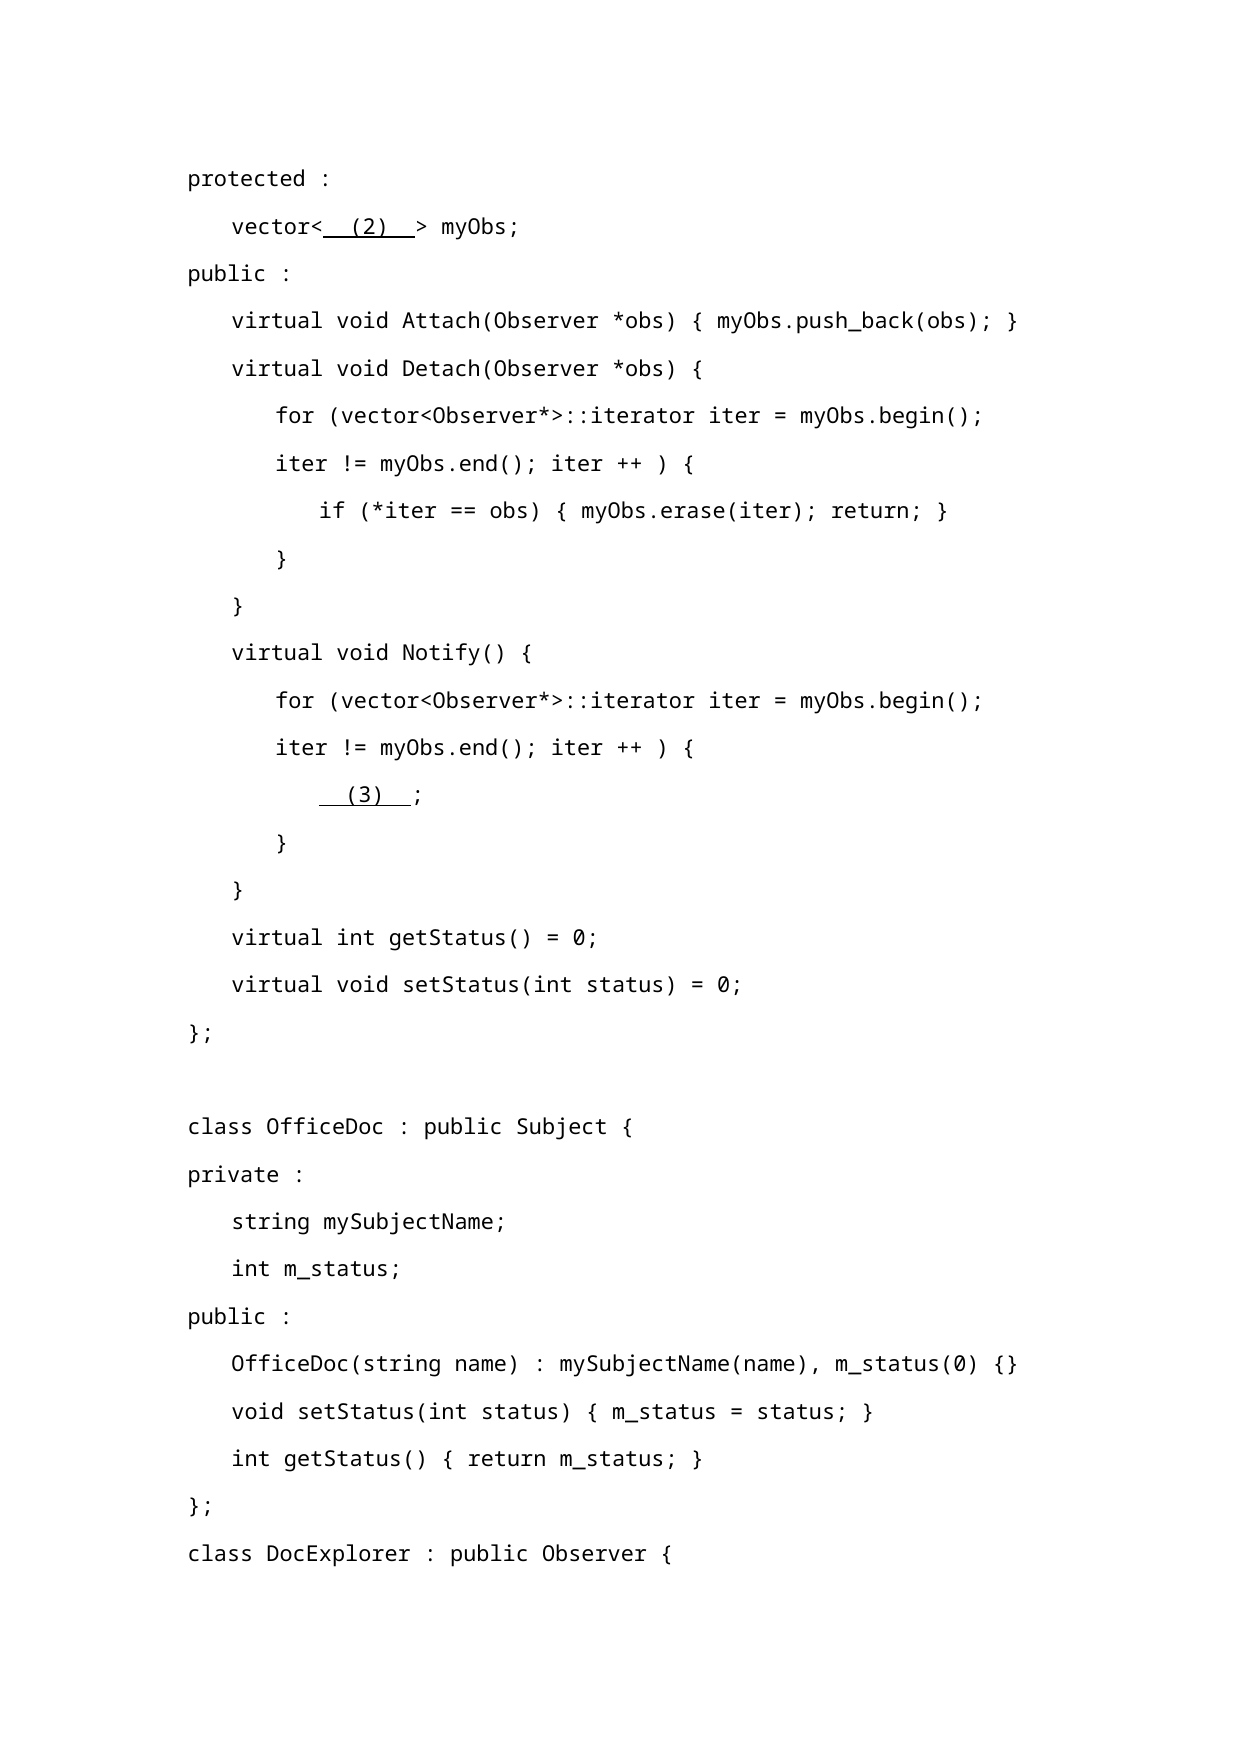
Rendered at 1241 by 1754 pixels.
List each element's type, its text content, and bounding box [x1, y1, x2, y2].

text class OfficeDoc : public Subject { [187, 1110, 1053, 1142]
text vector< (2) > myObs; [187, 209, 1053, 242]
text int m_status; [187, 1252, 1053, 1284]
text private : [187, 1157, 1053, 1190]
text string mySubjectName; [187, 1205, 1053, 1237]
text void setStatus(int status) { m_status = status; } [187, 1394, 1053, 1427]
text public : [187, 257, 1053, 289]
text (3) ; [275, 778, 1053, 811]
text }; [187, 1489, 1053, 1522]
text } [231, 826, 1053, 858]
text if (*iter == obs) { myObs.erase(iter); return; } [275, 494, 1053, 526]
text iter != myObs.end(); iter ++ ) { [231, 731, 1053, 763]
text virtual int getStatus() = 0; [187, 920, 1053, 953]
text for (vector<Observer*>::iterator iter = myObs.begin(); [231, 399, 1053, 431]
text virtual void Notify() { [187, 636, 1053, 668]
text protected : [187, 162, 1053, 194]
text iter != myObs.end(); iter ++ ) { [231, 446, 1053, 479]
text virtual void Detach(Observer *obs) { [187, 352, 1053, 384]
text virtual void setStatus(int status) = 0; [187, 968, 1053, 1000]
text int getStatus() { return m_status; } [187, 1442, 1053, 1474]
text } [187, 588, 1053, 621]
text }; [187, 1015, 1053, 1048]
text } [231, 541, 1053, 574]
text } [187, 873, 1053, 905]
text for (vector<Observer*>::iterator iter = myObs.begin(); [231, 683, 1053, 716]
text class DocExplorer : public Observer { [187, 1536, 1053, 1569]
text public : [187, 1299, 1053, 1332]
text OfficeDoc(string name) : mySubjectName(name), m_status(0) {} [187, 1347, 1053, 1379]
text virtual void Attach(Observer *obs) { myObs.push_back(obs); } [187, 304, 1053, 337]
